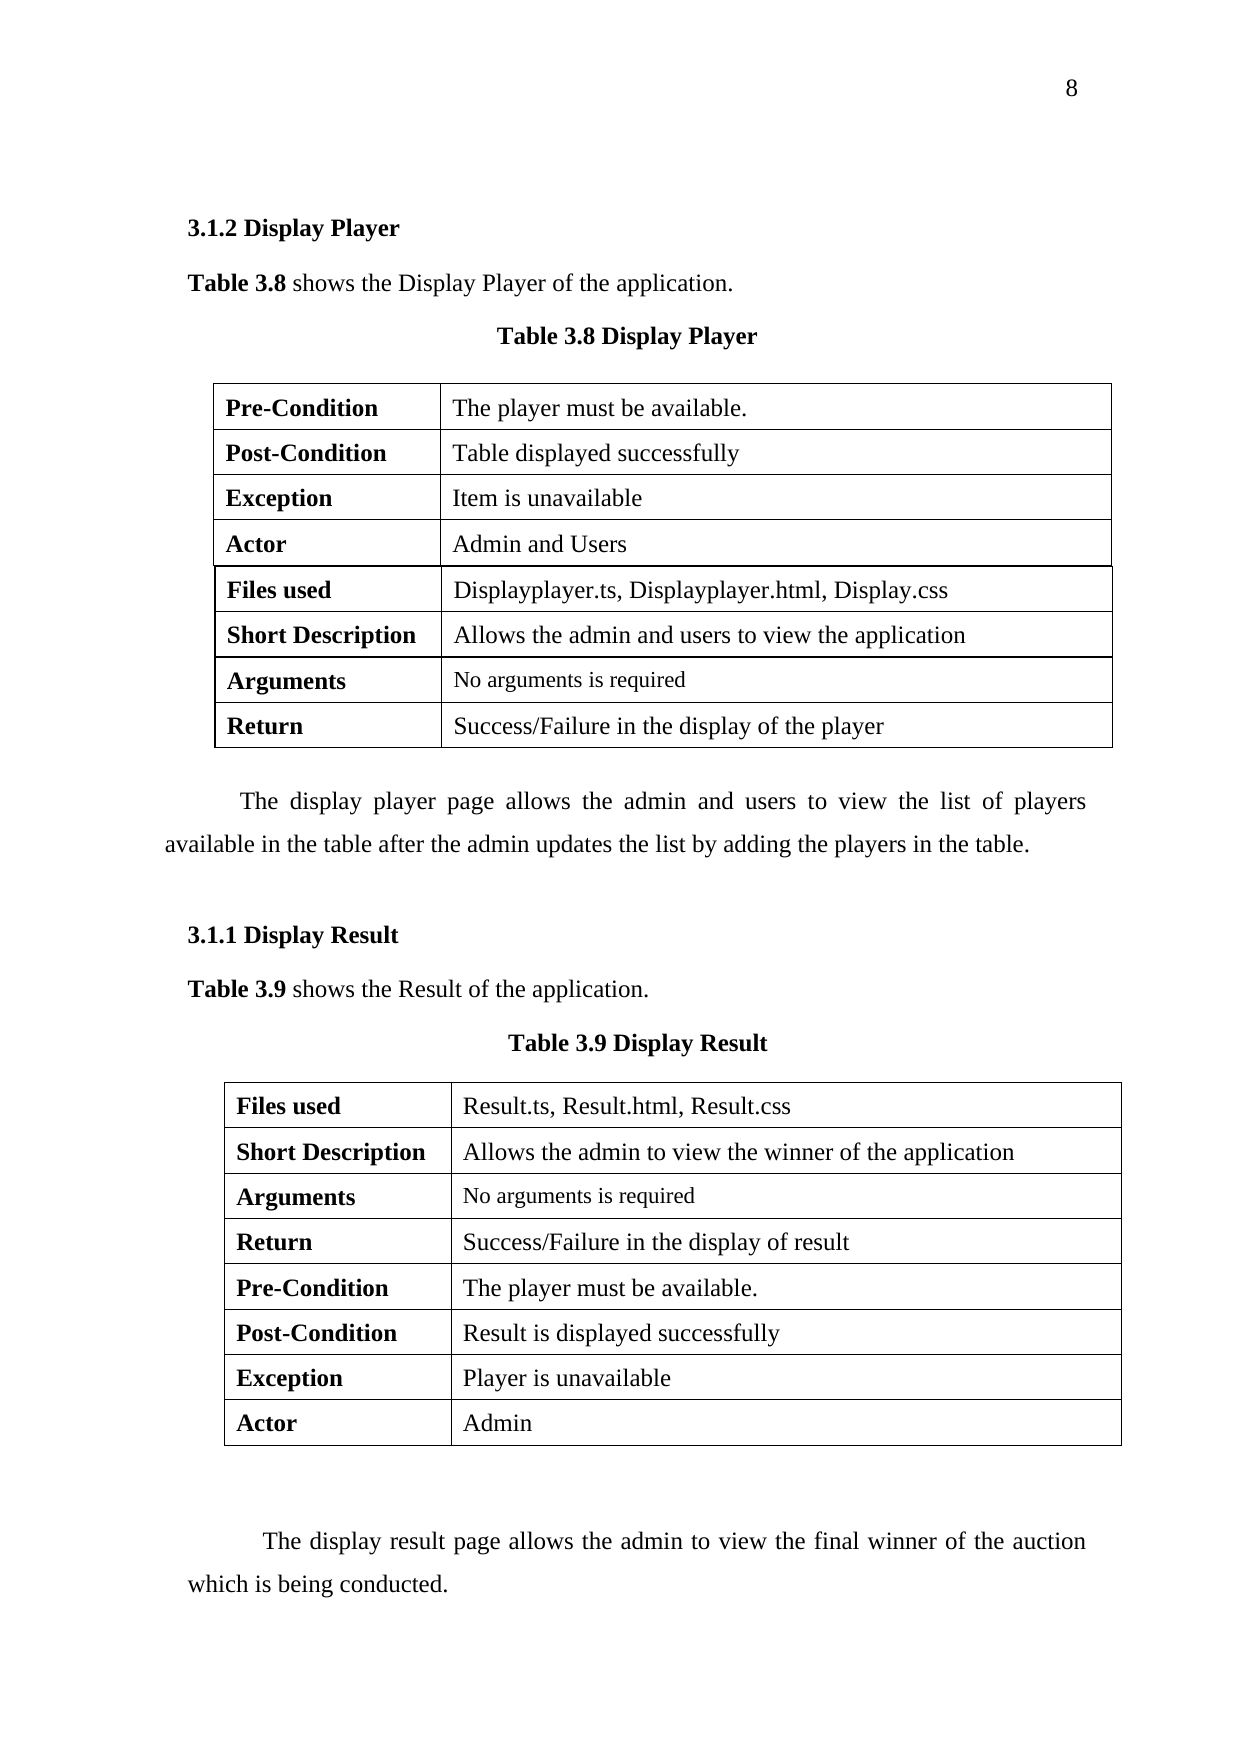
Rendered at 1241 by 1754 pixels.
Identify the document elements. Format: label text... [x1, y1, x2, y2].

table_cell The player must be available. [452, 1264, 1121, 1309]
table_cell Post-Condition [225, 1310, 451, 1354]
subtitle Display Result [187, 920, 1196, 948]
text The display player page allows the admin and users to view the list of players available in the table after the admin updates the list by adding the players in the table. [164, 786, 1088, 858]
table_header Result.ts, Result.html, Result.css [452, 1083, 1121, 1127]
table_cell No arguments is required [452, 1174, 1121, 1218]
table_cell Table displayed successfully [441, 430, 1111, 474]
table_cell Short Description [216, 612, 441, 656]
table_cell Admin [452, 1400, 1121, 1444]
table_cell Short Description [225, 1128, 451, 1172]
table_cell Item is unavailable [441, 475, 1111, 519]
table_cell Return [216, 703, 441, 747]
table_cell Pre-Condition [225, 1264, 451, 1309]
table_cell Exception [214, 475, 440, 519]
table_cell Success/Failure in the display of result [452, 1219, 1121, 1263]
table_header Displayplayer.ts, Displayplayer.html, Display.css [442, 567, 1112, 611]
table_cell Return [225, 1219, 451, 1263]
table_cell Arguments [225, 1174, 451, 1218]
text The display result page allows the admin to view the final winner of the auction which is being conducted. [187, 1526, 1088, 1598]
table_cell Success/Failure in the display of the player [442, 703, 1112, 747]
subtitle Table 3.9 Display Result [186, 1028, 1090, 1056]
table_cell Player is unavailable [452, 1355, 1121, 1399]
table_header The player must be available. [441, 384, 1111, 429]
table_cell Post-Condition [214, 430, 440, 474]
text Table 3.9 shows the Result of the application. [187, 974, 1196, 1002]
table_header Pre-Condition [214, 384, 440, 429]
table_cell Actor [225, 1400, 451, 1444]
table_cell No arguments is required [442, 658, 1112, 702]
table_header Files used [225, 1083, 451, 1127]
table_cell Allows the admin to view the winner of the application [452, 1128, 1121, 1172]
subtitle Table 3.8 Display Player [164, 321, 1089, 350]
table_cell Exception [225, 1355, 451, 1399]
table_cell Result is displayed successfully [452, 1310, 1121, 1354]
table_cell Admin and Users [441, 520, 1111, 564]
table_cell Arguments [216, 658, 441, 702]
table_cell Actor [214, 520, 440, 564]
table_cell Allows the admin and users to view the application [442, 612, 1112, 656]
table_header Files used [216, 567, 441, 611]
text Table 3.8 shows the Display Player of the application. [187, 268, 1196, 296]
subtitle Display Player [187, 213, 1196, 242]
